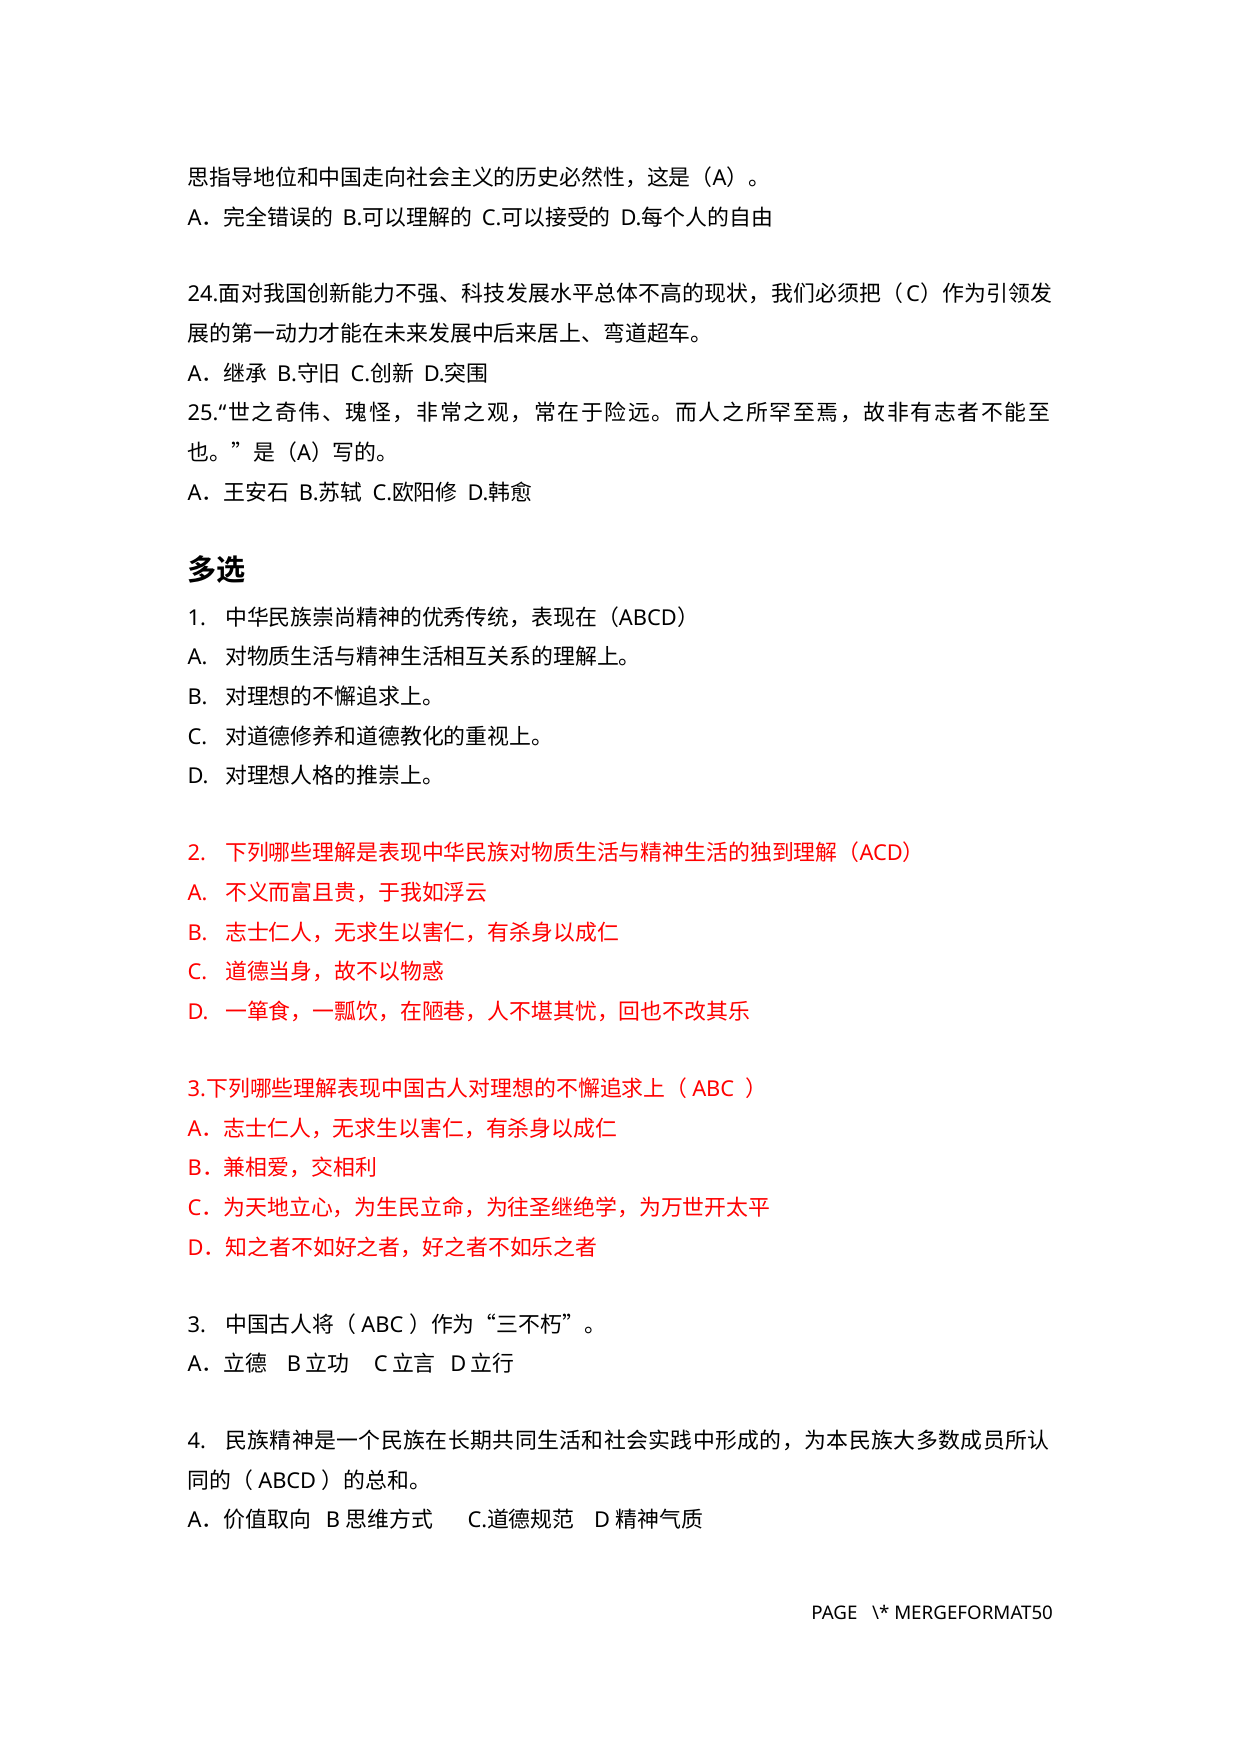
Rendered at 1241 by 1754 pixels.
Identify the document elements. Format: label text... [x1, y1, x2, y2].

list 道德当身，故不以物惑 [187, 954, 1053, 986]
text A．王安石 B.苏轼 C.欧阳修 D.韩愈 [187, 475, 1053, 506]
text 24.面对我国创新能力不强、科技发展水平总体不高的现状，我们必须把（C）作为引领发展的第一动力才能在未来发展中后来居上、弯道超车。 [187, 276, 1053, 348]
text A．价值取向 B 思维方式 C.道德规范 D 精神气质 [187, 1502, 1053, 1534]
text 3.下列哪些理解表现中国古人对理想的不懈追求上（ ABC ） [187, 1071, 1053, 1103]
list 对理想人格的推崇上。 [187, 758, 1053, 790]
list 不义而富且贵，于我如浮云 [187, 875, 1053, 907]
list 志士仁人，无求生以害仁，有杀身以成仁 [187, 915, 1053, 946]
text 多选 [187, 547, 1053, 589]
text B．兼相爱，交相利 [187, 1150, 1053, 1182]
list 下列哪些理解是表现中华民族对物质生活与精神生活的独到理解（ACD） [187, 835, 1053, 867]
text C．为天地立心，为生民立命，为往圣继绝学，为万世开太平 [187, 1190, 1053, 1222]
text A．立德 B立功 C立言 D立行 [187, 1346, 1053, 1378]
list 对道德修养和道德教化的重视上。 [187, 719, 1053, 751]
list 中国古人将（ ABC ）作为“三不朽”。 [187, 1307, 1053, 1338]
text A．完全错误的 B.可以理解的 C.可以接受的 D.每个人的自由 [187, 199, 1053, 231]
list 对物质生活与精神生活相互关系的理解上。 [187, 639, 1053, 671]
text 25.“世之奇伟、瑰怪，非常之观，常在于险远。而人之所罕至焉，故非有志者不能至也。”是（A）写的。 [187, 395, 1053, 467]
list 一箪食，一瓢饮，在陋巷，人不堪其忧，回也不改其乐 [187, 994, 1053, 1026]
list 中华民族崇尚精神的优秀传统，表现在（ABCD） [187, 600, 1053, 631]
text A．志士仁人，无求生以害仁，有杀身以成仁 [187, 1111, 1053, 1142]
text A．继承 B.守旧 C.创新 D.突围 [187, 356, 1053, 387]
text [187, 160, 1053, 192]
list 对理想的不懈追求上。 [187, 679, 1053, 711]
text D．知之者不如好之者，好之者不如乐之者 [187, 1230, 1053, 1261]
list 民族精神是一个民族在长期共同生活和社会实践中形成的，为本民族大多数成员所认同的（ ABCD ）的总和。 [187, 1423, 1053, 1494]
